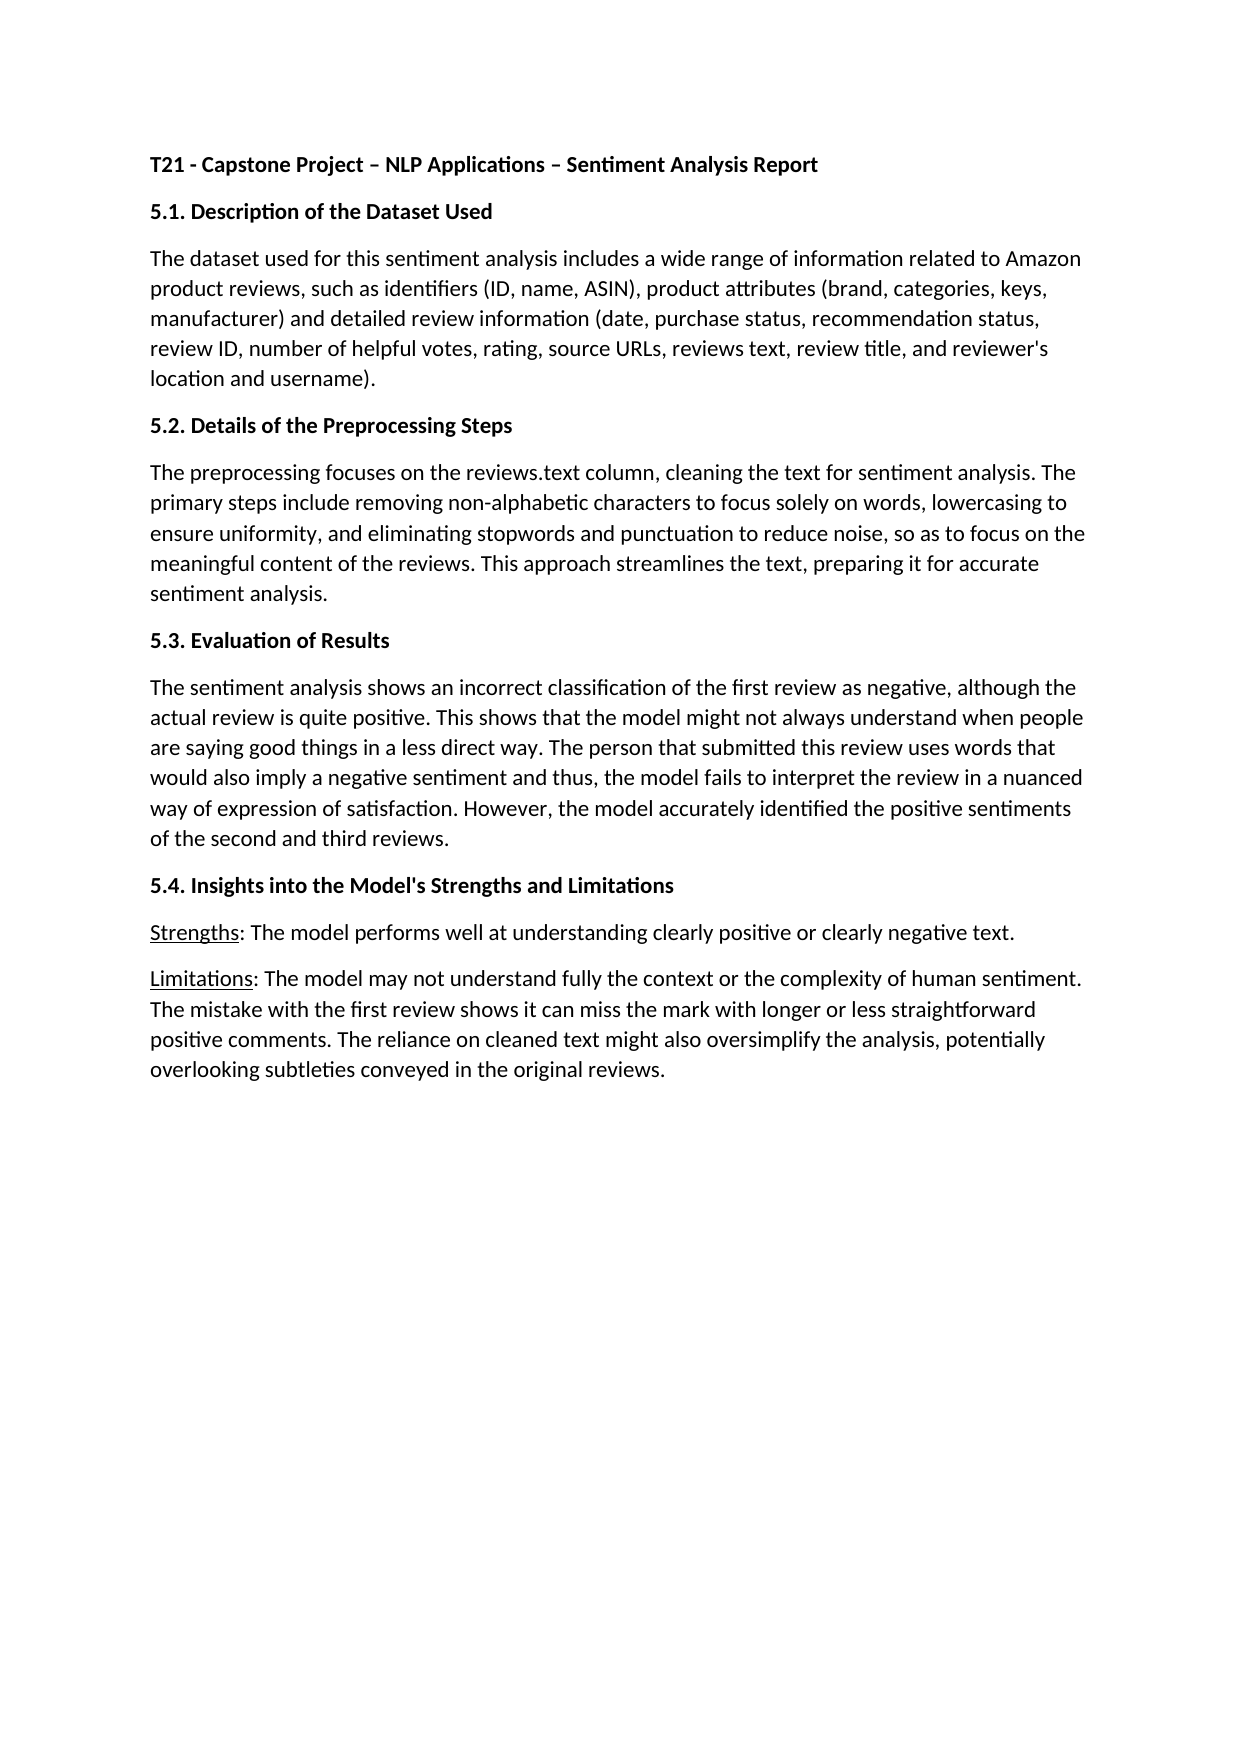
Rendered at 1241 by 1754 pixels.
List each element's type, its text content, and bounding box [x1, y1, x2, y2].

text The preprocessing focuses on the reviews.text column, cleaning the text for sentiment analysis. The primary steps include removing non-alphabetic characters to focus solely on words, lowercasing to ensure uniformity, and eliminating stopwords and punctuation to reduce noise, so as to focus on the meaningful content of the reviews. This approach streamlines the text, preparing it for accurate sentiment analysis. [150, 458, 1090, 607]
text 5.2. Details of the Preprocessing Steps [150, 411, 1090, 439]
text Strengths: The model performs well at understanding clearly positive or clearly negative text. [150, 918, 1090, 946]
text The sentiment analysis shows an incorrect classification of the first review as negative, although the actual review is quite positive. This shows that the model might not always understand when people are saying good things in a less direct way. The person that submitted this review uses words that would also imply a negative sentiment and thus, the model fails to interpret the review in a nuanced way of expression of satisfaction. However, the model accurately identified the positive sentiments of the second and third reviews. [150, 673, 1090, 852]
text 5.4. Insights into the Model's Strengths and Limitations [150, 871, 1090, 899]
text 5.3. Evaluation of Results [150, 626, 1090, 654]
text The dataset used for this sentiment analysis includes a wide range of information related to Amazon product reviews, such as identifiers (ID, name, ASIN), product attributes (brand, categories, keys, manufacturer) and detailed review information (date, purchase status, recommendation status, review ID, number of helpful votes, rating, source URLs, reviews text, review title, and reviewer's location and username). [150, 244, 1090, 393]
text T21 - Capstone Project – NLP Applications – Sentiment Analysis Report [150, 150, 1090, 178]
text 5.1. Description of the Dataset Used [150, 197, 1090, 225]
text Limitations: The model may not understand fully the context or the complexity of human sentiment. The mistake with the first review shows it can miss the mark with longer or less straightforward positive comments. The reliance on cleaned text might also oversimplify the analysis, potentially overlooking subtleties conveyed in the original reviews. [150, 964, 1090, 1083]
